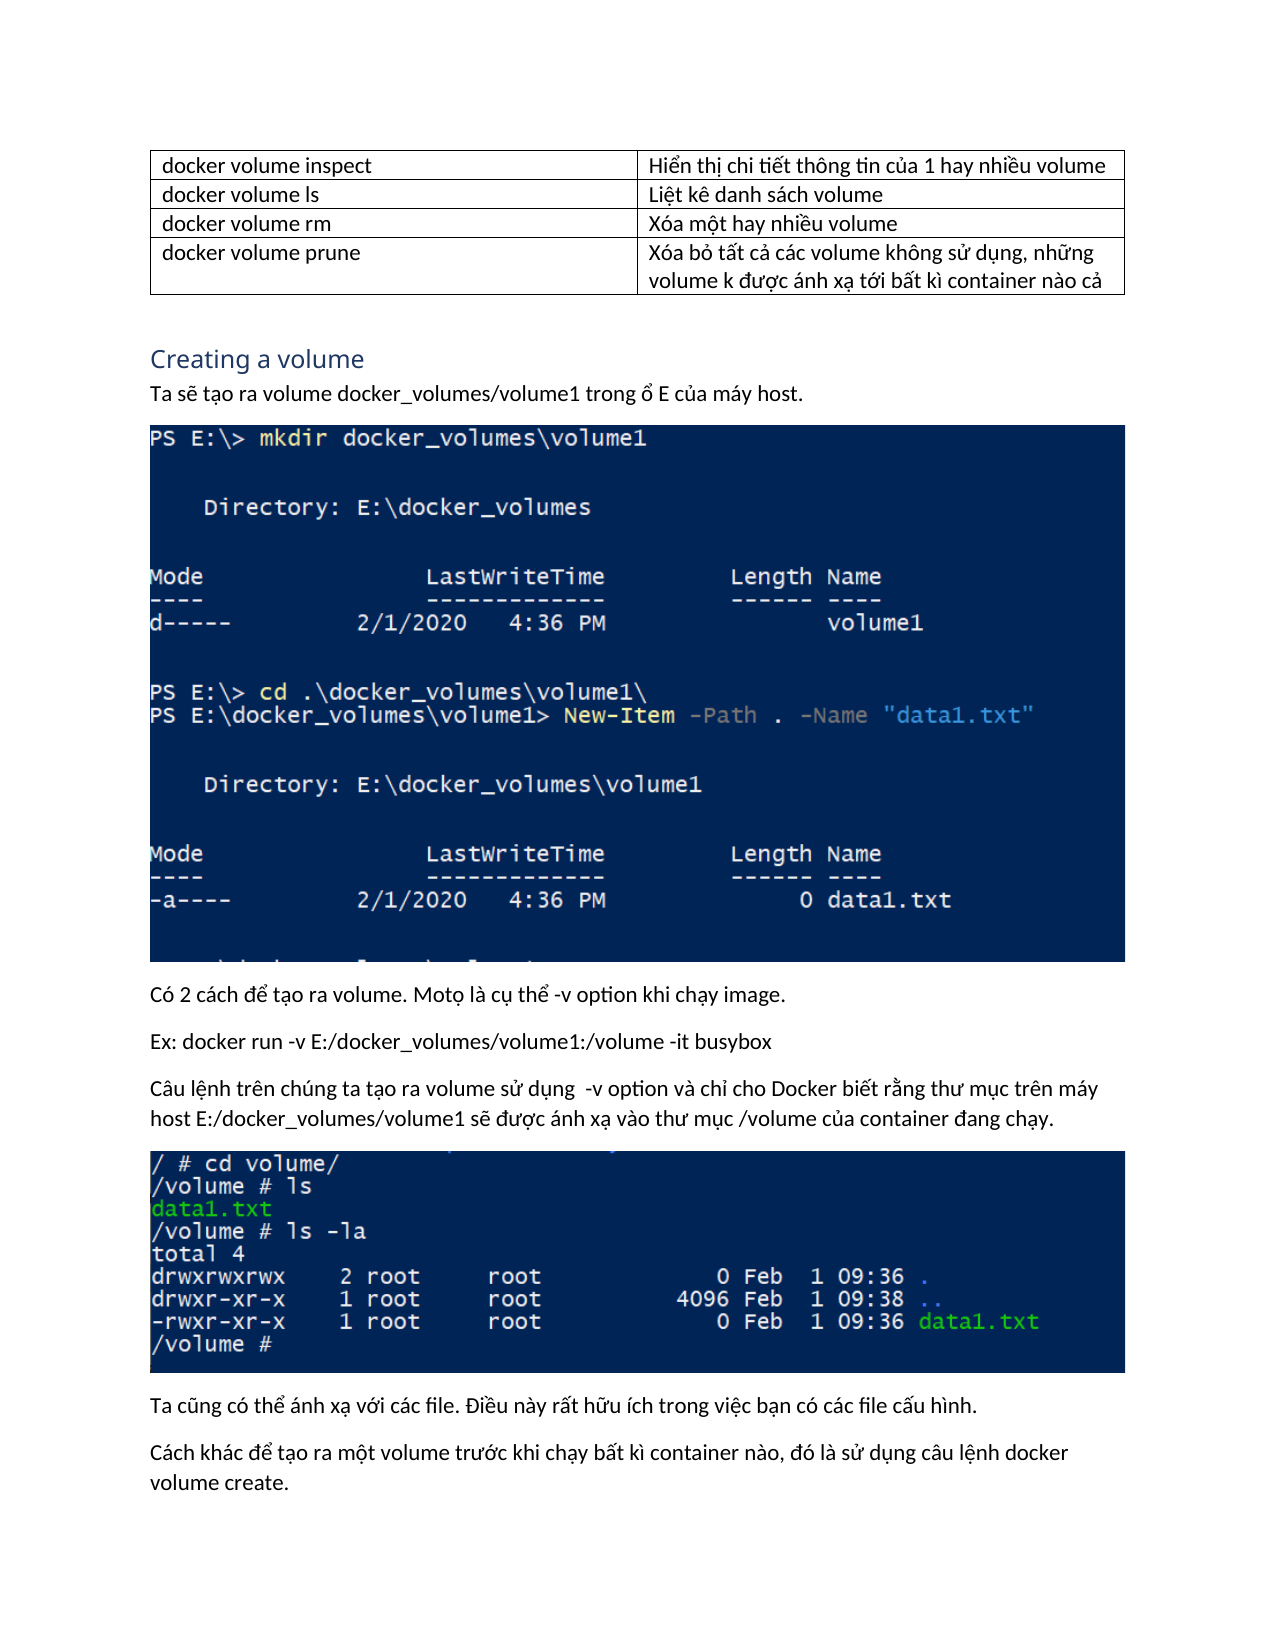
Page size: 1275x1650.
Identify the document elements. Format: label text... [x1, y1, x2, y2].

text Câu lệnh trên chúng ta tạo ra volume sử dụng -v option và chỉ cho Docker biết rằng thư mục trên máy host E:/docker_volumes/volume1 sẽ được ánh xạ vào thư mục /volume của container đang chạy. [150, 1074, 1125, 1133]
table_cell docker volume ls [151, 180, 637, 208]
text Ta cũng có thể ánh xạ với các file. Điều này rất hữu ích trong việc bạn có các file cấu hình. [150, 1391, 1125, 1419]
table_cell Xóa một hay nhiều volume [638, 209, 1124, 237]
picture [150, 1151, 1125, 1373]
picture [150, 425, 1125, 962]
text Ta sẽ tạo ra volume docker_volumes/volume1 trong ổ E của máy host. [150, 379, 1125, 407]
text Cách khác để tạo ra một volume trước khi chạy bất kì container nào, đó là sử dụng câu lệnh docker volume create. [150, 1438, 1125, 1496]
table_cell Xóa bỏ tất cả các volume không sử dụng, những volume k được ánh xạ tới bất kì container nào cả [638, 238, 1124, 294]
text Ex: docker run -v E:/docker_volumes/volume1:/volume -it busybox [150, 1027, 1125, 1056]
text Có 2 cách để tạo ra volume. Motọ là cụ thể -v option khi chạy image. [150, 981, 1125, 1009]
subtitle Creating a volume [150, 342, 1125, 376]
table_cell docker volume prune [151, 238, 637, 294]
table_cell Hiển thị chi tiết thông tin của 1 hay nhiều volume [638, 151, 1124, 179]
table_cell Liệt kê danh sách volume [638, 180, 1124, 208]
table_cell docker volume rm [151, 209, 637, 237]
table_cell docker volume inspect [151, 151, 637, 179]
